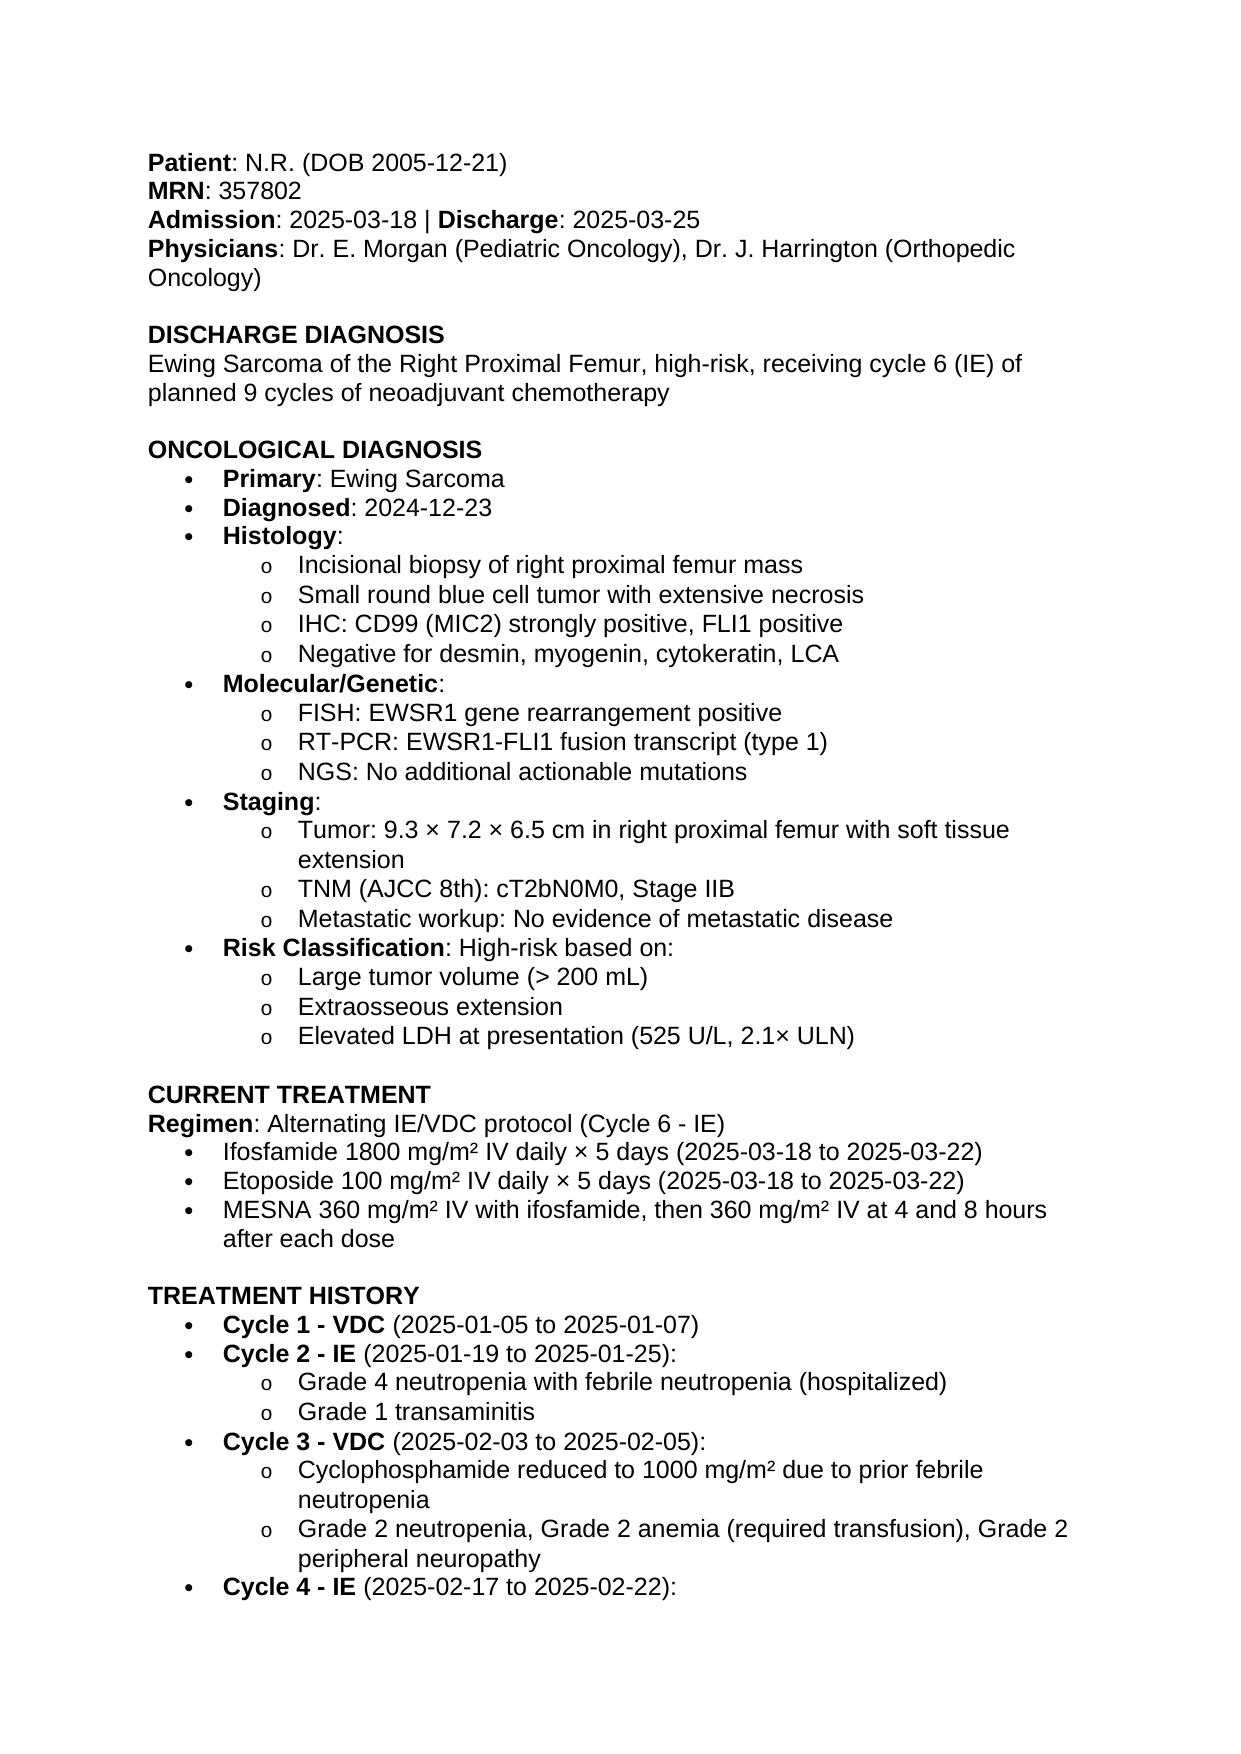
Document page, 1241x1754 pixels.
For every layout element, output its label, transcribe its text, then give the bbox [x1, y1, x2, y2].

list Diagnosed: 2024-12-23 [185, 493, 1093, 521]
text Regimen: Alternating IE/VDC protocol (Cycle 6 - IE) [148, 1108, 1093, 1137]
list Cycle 2 - IE (2025-01-19 to 2025-01-25): [185, 1338, 1093, 1367]
list Histology: [185, 521, 1093, 550]
list Ifosfamide 1800 mg/m² IV daily × 5 days (2025-03-18 to 2025-03-22) [185, 1137, 1093, 1166]
list Tumor: 9.3 × 7.2 × 6.5 cm in right proximal femur with soft tissue extension [260, 815, 1093, 874]
list Primary: Ewing Sarcoma [185, 464, 1093, 493]
list Incisional biopsy of right proximal femur mass [260, 550, 1093, 580]
list Extraosseous extension [260, 992, 1093, 1021]
list Etoposide 100 mg/m² IV daily × 5 days (2025-03-18 to 2025-03-22) [185, 1166, 1093, 1195]
list Grade 2 neutropenia, Grade 2 anemia (required transfusion), Grade 2 peripheral neuropathy [260, 1514, 1093, 1572]
list Negative for desmin, myogenin, cytokeratin, LCA [260, 639, 1093, 669]
list Cycle 3 - VDC (2025-02-03 to 2025-02-05): [185, 1427, 1093, 1455]
list Staging: [185, 787, 1093, 815]
list Molecular/Genetic: [185, 669, 1093, 698]
text TREATMENT HISTORY [148, 1281, 1093, 1310]
list Metastatic workup: No evidence of metastatic disease [260, 903, 1093, 933]
list Cyclophosphamide reduced to 1000 mg/m² due to prior febrile neutropenia [260, 1455, 1093, 1514]
list Small round blue cell tumor with extensive necrosis [260, 580, 1093, 609]
text ONCOLOGICAL DIAGNOSIS [148, 435, 1093, 464]
list FISH: EWSR1 gene rearrangement positive [260, 698, 1093, 727]
list IHC: CD99 (MIC2) strongly positive, FLI1 positive [260, 609, 1093, 639]
list Risk Classification: High-risk based on: [185, 933, 1093, 962]
text DISCHARGE DIAGNOSIS [148, 320, 1093, 349]
list Cycle 1 - VDC (2025-01-05 to 2025-01-07) [185, 1310, 1093, 1338]
list TNM (AJCC 8th): cT2bN0M0, Stage IIB [260, 874, 1093, 903]
list Large tumor volume (> 200 mL) [260, 962, 1093, 992]
text Ewing Sarcoma of the Right Proximal Femur, high-risk, receiving cycle 6 (IE) of planned 9 cycles of neoadjuvant chemotherapy [148, 349, 1093, 406]
list Cycle 4 - IE (2025-02-17 to 2025-02-22): [185, 1572, 1093, 1601]
list RT-PCR: EWSR1-FLI1 fusion transcript (type 1) [260, 727, 1093, 757]
list Grade 1 transaminitis [260, 1397, 1093, 1427]
list Elevated LDH at presentation (525 U/L, 2.1× ULN) [260, 1021, 1093, 1051]
list MESNA 360 mg/m² IV with ifosfamide, then 360 mg/m² IV at 4 and 8 hours after each dose [185, 1195, 1093, 1252]
text Patient: N.R. (DOB 2005-12-21) MRN: 357802 Admission: 2025-03-18 | Discharge: 2025-03-25 Physicians: Dr. E. Morgan (Pediatric Oncology), Dr. J. Harrington (Orthopedic Oncology) [148, 148, 1093, 291]
list Grade 4 neutropenia with febrile neutropenia (hospitalized) [260, 1367, 1093, 1397]
text CURRENT TREATMENT [148, 1080, 1093, 1108]
list NGS: No additional actionable mutations [260, 757, 1093, 787]
